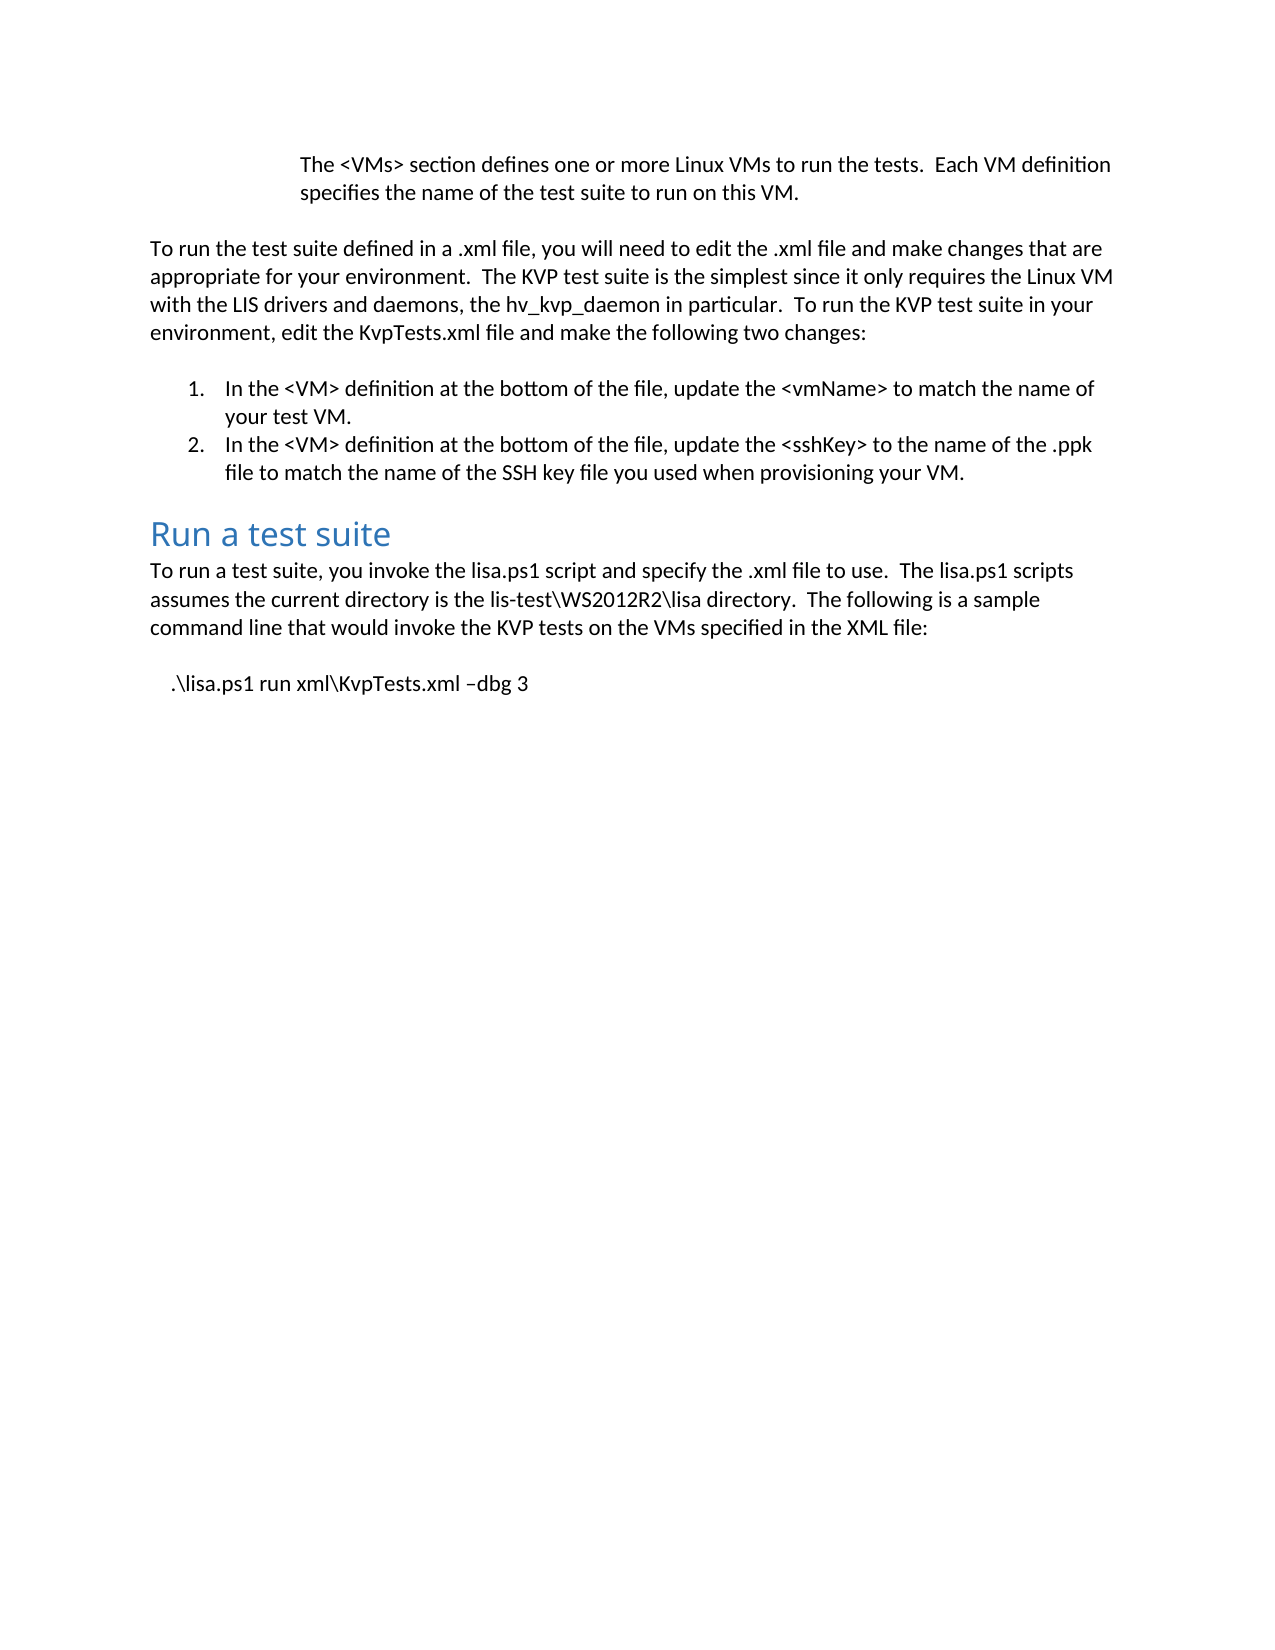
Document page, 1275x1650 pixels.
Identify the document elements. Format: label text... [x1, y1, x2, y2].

list In the <VM> definition at the bottom of the file, update the <sshKey> to the name of the .ppk file to match the name of the SSH key file you used when provisioning your VM. [187, 430, 1125, 486]
text To run the test suite defined in a .xml file, you will need to edit the .xml file and make changes that are appropriate for your environment. The KVP test suite is the simplest since it only requires the Linux VM with the LIS drivers and daemons, the hv_kvp_daemon in particular. To run the KVP test suite in your environment, edit the KvpTests.xml file and make the following two changes: [150, 234, 1125, 346]
text To run a test suite, you invoke the lisa.ps1 script and specify the .xml file to use. The lisa.ps1 scripts assumes the current directory is the lis-test\WS2012R2\lisa directory. The following is a sample command line that would invoke the KVP tests on the VMs specified in the XML file: [150, 557, 1125, 641]
list In the <VM> definition at the bottom of the file, update the <vmName> to match the name of your test VM. [187, 374, 1125, 430]
text The <VMs> section defines one or more Linux VMs to run the tests. Each VM definition specifies the name of the test suite to run on this VM. [300, 150, 1125, 206]
subtitle Run a test suite [150, 511, 1125, 557]
text .\lisa.ps1 run xml\KvpTests.xml –dbg 3 [150, 669, 1125, 697]
